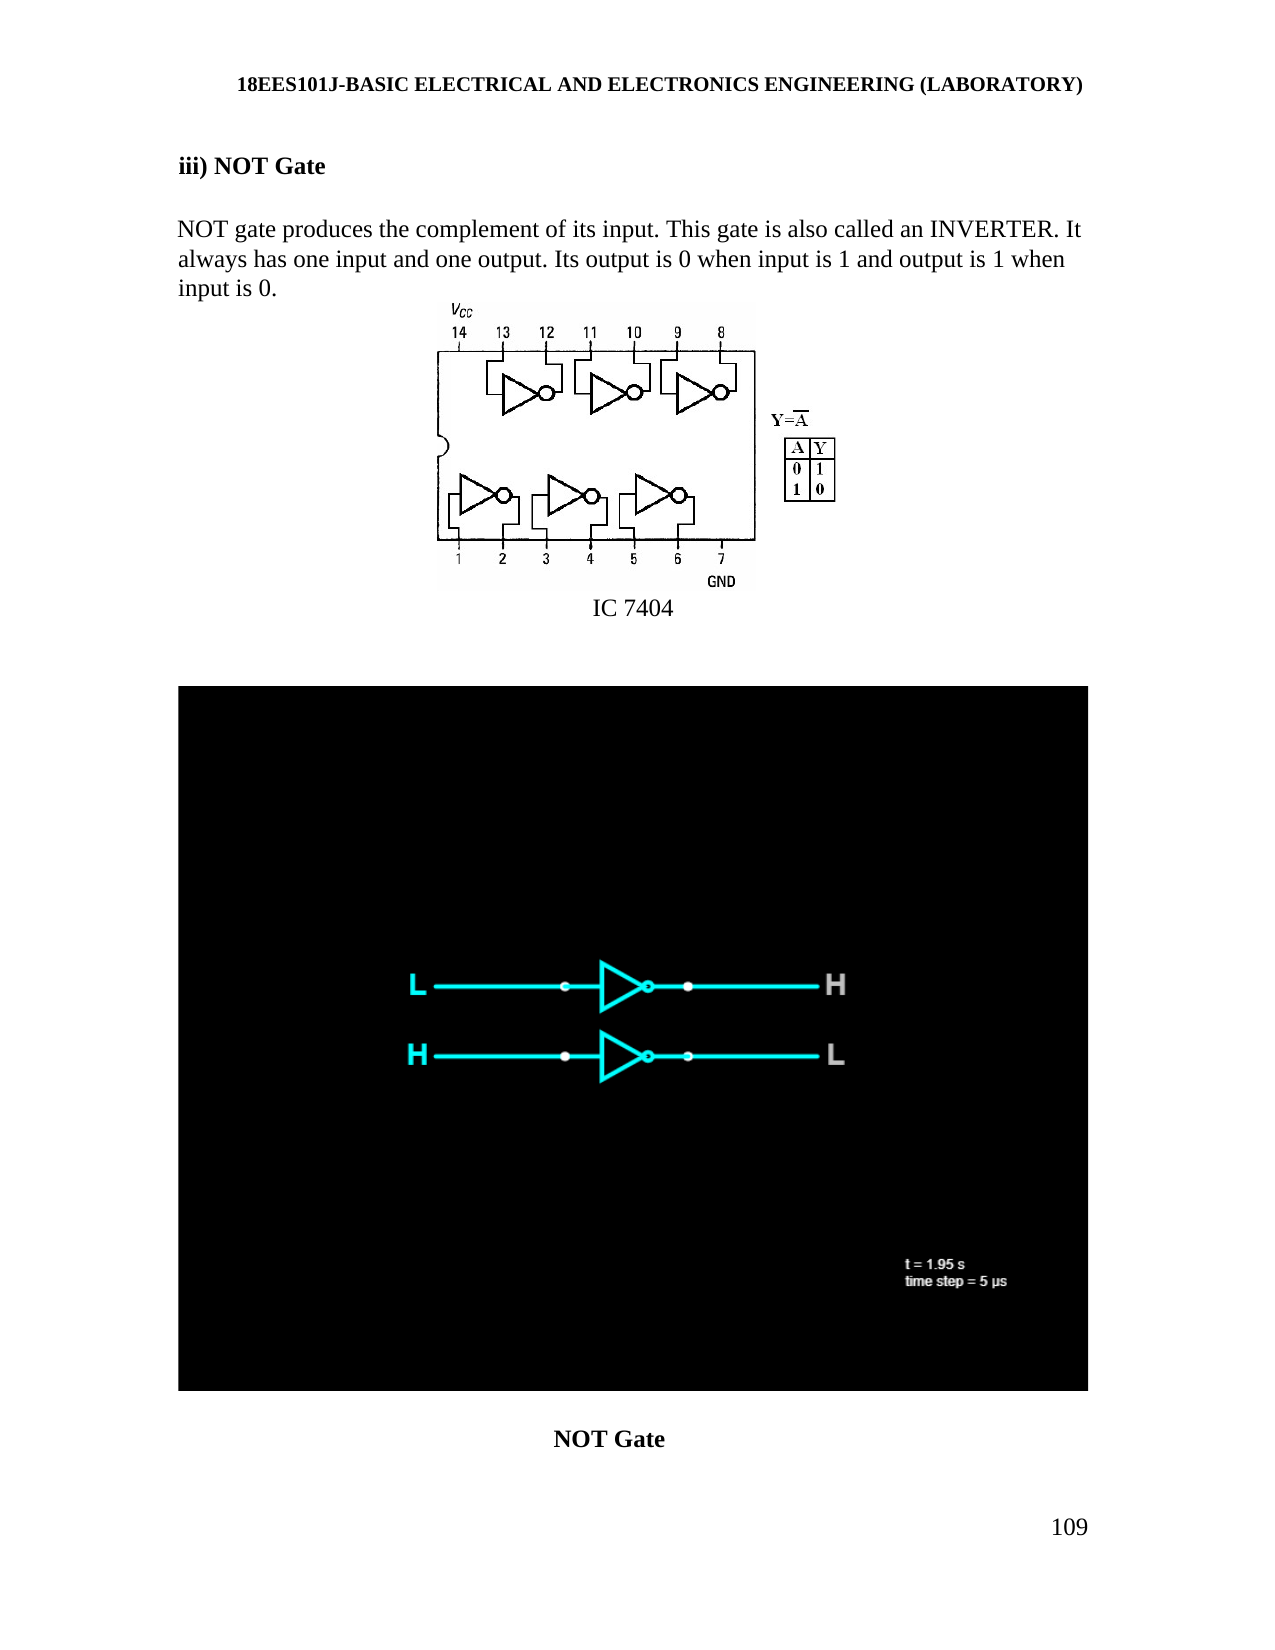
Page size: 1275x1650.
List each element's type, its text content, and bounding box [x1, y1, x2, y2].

text NOT gate produces the complement of its input. This gate is also called an INVERTER. It always has one input and one output. Its output is 0 when input is 1 and output is 1 when input is 0. [177, 214, 1088, 302]
text NOT Gate [178, 1424, 1087, 1453]
list NOT Gate [178, 151, 1082, 179]
text IC 7404 [178, 593, 1087, 622]
picture [178, 686, 1089, 1391]
picture [436, 302, 836, 591]
